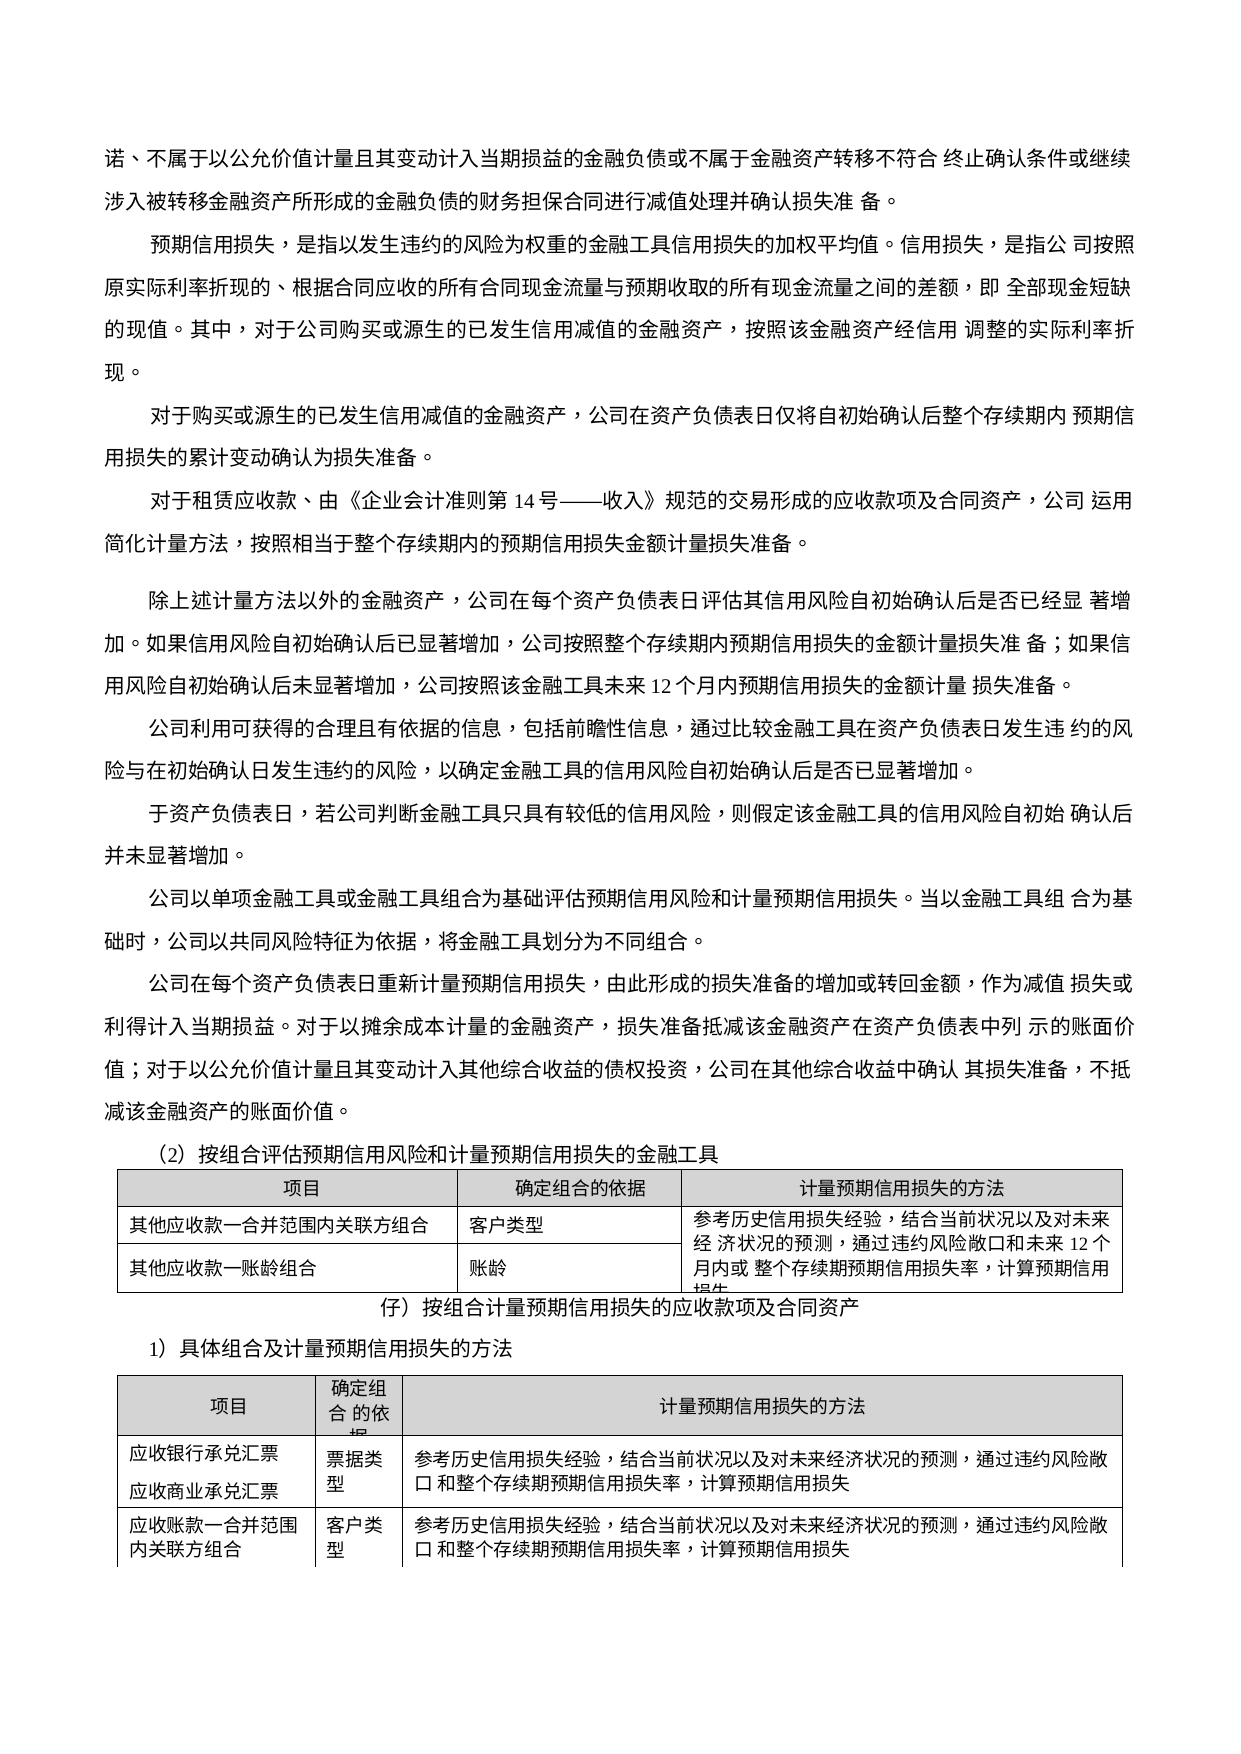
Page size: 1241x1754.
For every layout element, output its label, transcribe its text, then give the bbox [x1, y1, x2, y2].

text 公司在每个资产负债表日重新计量预期信用损失，由此形成的损失准备的增加或转回金额，作为减值 损失或利得计入当期损益。对于以摊余成本计量的金融资产，损失准备抵减该金融资产在资产负债表中列 示的账面价值；对于以公允价值计量且其变动计入其他综合收益的债权投资，公司在其他综合收益中确认 其损失准备，不抵减该金融资产的账面价值。 [104, 958, 1136, 1128]
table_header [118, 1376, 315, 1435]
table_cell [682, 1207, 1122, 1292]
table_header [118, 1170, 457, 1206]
text （2）按组合评估预期信用风险和计量预期信用损失的金融工具 [146, 1141, 1136, 1169]
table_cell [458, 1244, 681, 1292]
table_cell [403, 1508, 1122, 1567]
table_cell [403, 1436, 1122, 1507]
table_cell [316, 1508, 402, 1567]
text 除上述计量方法以外的金融资产，公司在每个资产负债表日评估其信用风险自初始确认后是否已经显 著增加。如果信用风险自初始确认后已显著增加，公司按照整个存续期内预期信用损失的金额计量损失准 备；如果信用风险自初始确认后未显著增加，公司按照该金融工具未来12个月内预期信用损失的金额计量 损失准备。 [104, 574, 1136, 702]
text 对于购买或源生的已发生信用减值的金融资产，公司在资产负债表日仅将自初始确认后整个存续期内 预期信用损失的累计变动确认为损失准备。 [104, 389, 1136, 474]
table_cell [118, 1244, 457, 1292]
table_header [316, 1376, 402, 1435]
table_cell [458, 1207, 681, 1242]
text 对于租赁应收款、由《企业会计准则第14号——收入》规范的交易形成的应收款项及合同资产，公司 运用简化计量方法，按照相当于整个存续期内的预期信用损失金额计量损失准备。 [104, 474, 1136, 560]
text 仔）按组合计量预期信用损失的应收款项及合同资产 [104, 1293, 1136, 1321]
text 公司利用可获得的合理且有依据的信息，包括前瞻性信息，通过比较金融工具在资产负债表日发生违 约的风险与在初始确认日发生违约的风险，以确定金融工具的信用风险自初始确认后是否已显著增加。 [104, 702, 1136, 787]
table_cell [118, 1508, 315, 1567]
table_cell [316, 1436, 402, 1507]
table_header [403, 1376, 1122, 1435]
text 公司以单项金融工具或金融工具组合为基础评估预期信用风险和计量预期信用损失。当以金融工具组 合为基础时，公司以共同风险特征为依据，将金融工具划分为不同组合。 [104, 872, 1136, 958]
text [104, 133, 1136, 218]
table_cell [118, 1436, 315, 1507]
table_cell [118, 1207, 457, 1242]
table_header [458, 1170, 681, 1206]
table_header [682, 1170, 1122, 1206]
text 于资产负债表日，若公司判断金融工具只具有较低的信用风险，则假定该金融工具的信用风险自初始 确认后并未显著增加。 [104, 787, 1136, 872]
text 预期信用损失，是指以发生违约的风险为权重的金融工具信用损失的加权平均值。信用损失，是指公 司按照原实际利率折现的、根据合同应收的所有合同现金流量与预期收取的所有现金流量之间的差额，即 全部现金短缺的现值。其中，对于公司购买或源生的已发生信用减值的金融资产，按照该金融资产经信用 调整的实际利率折现。 [104, 218, 1136, 389]
text 1）具体组合及计量预期信用损失的方法 [104, 1334, 1136, 1362]
